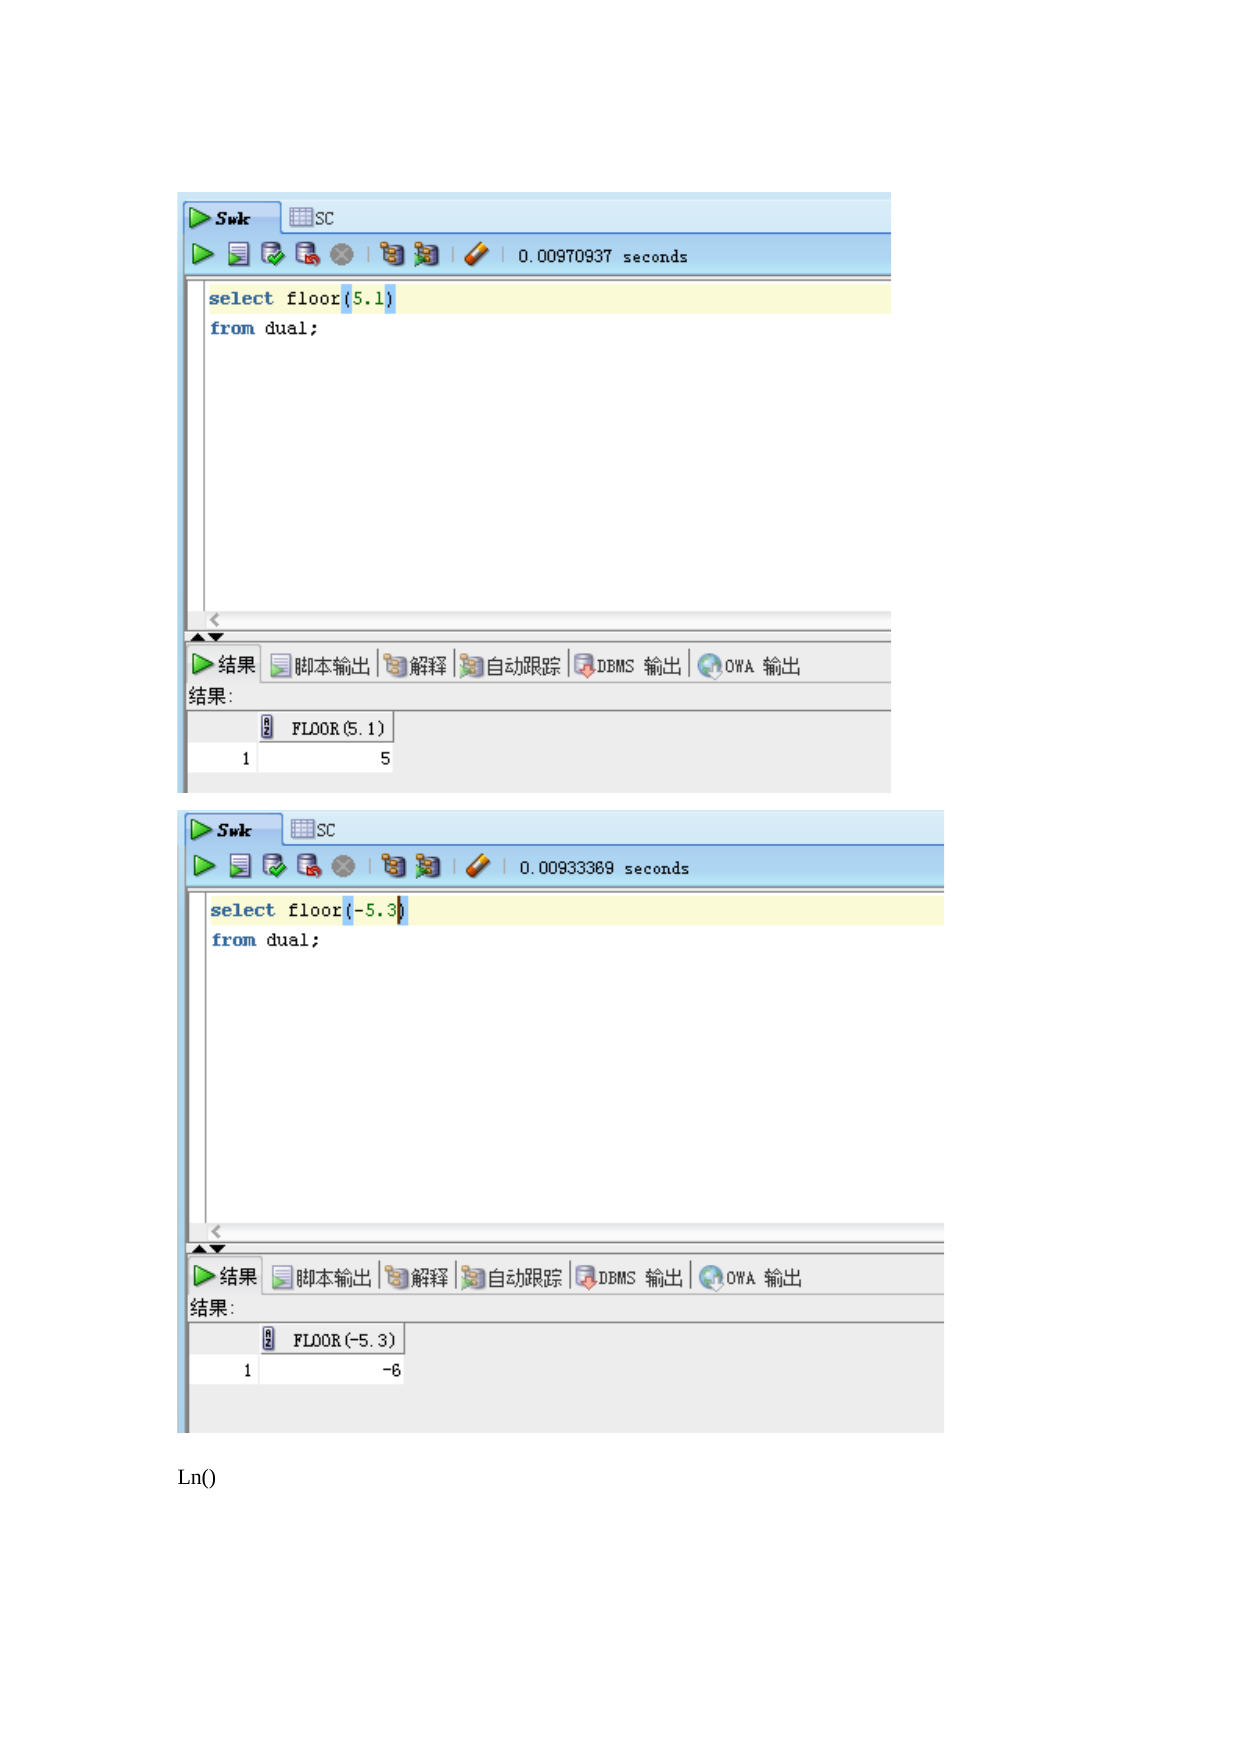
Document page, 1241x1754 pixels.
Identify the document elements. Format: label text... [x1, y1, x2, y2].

text Ln() [177, 1460, 1122, 1493]
picture [177, 810, 945, 1433]
picture [177, 192, 892, 793]
